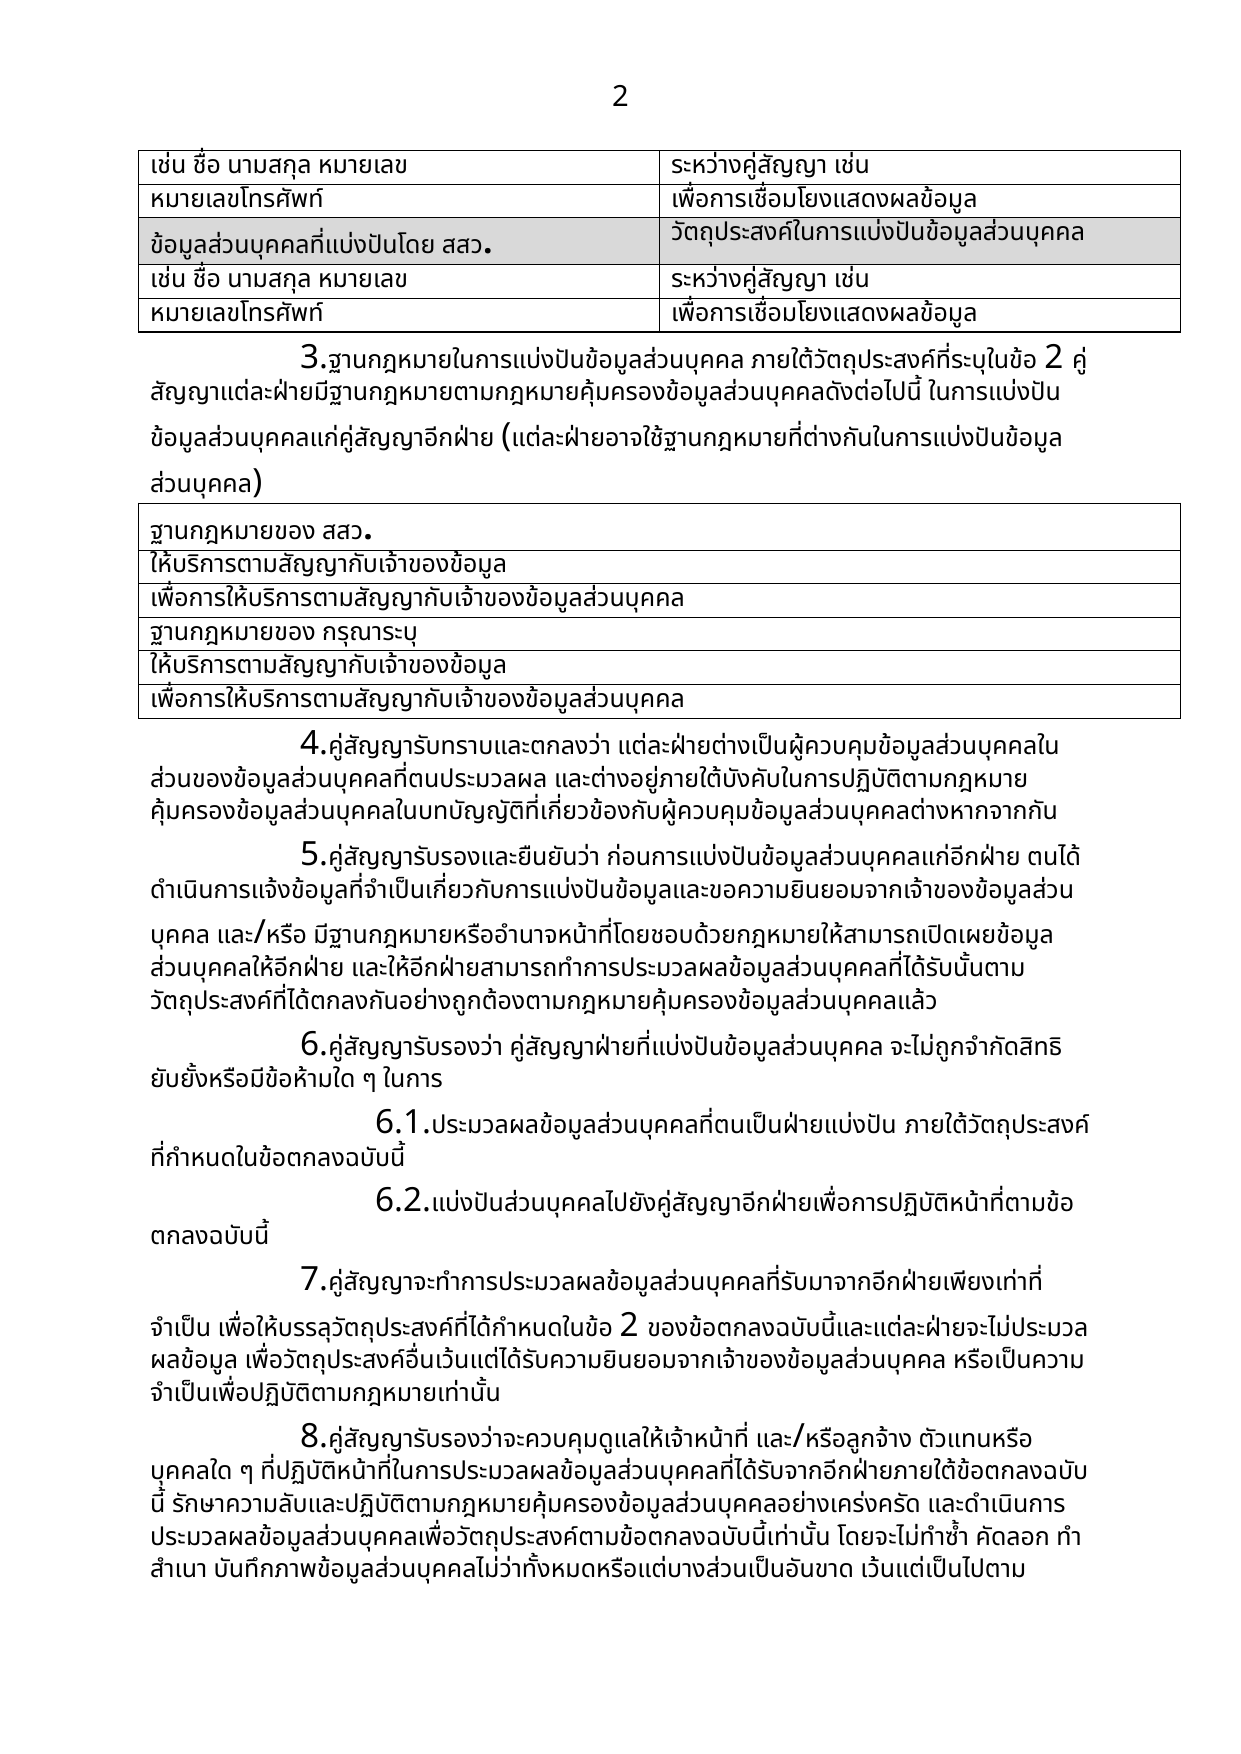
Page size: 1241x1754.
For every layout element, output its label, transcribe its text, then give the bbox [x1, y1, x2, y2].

text 6.1.ประมวลผลข้อมูลส่วนบุคคลที่ตนเป็นฝ่ายแบ่งปัน ภายใต้วัตถุประสงค์ที่กำหนดในข้อตกลงฉบับนี้ [150, 1098, 1090, 1176]
table_cell ให้บริการตามสัญญากับเจ้าของข้อมูล [139, 651, 1180, 684]
table_header ฐานกฎหมายของ สสว. [139, 504, 1180, 549]
text 6.คู่สัญญารับรองว่า คู่สัญญาฝ่ายที่แบ่งปันข้อมูลส่วนบุคคล จะไม่ถูกจำกัดสิทธิ ยับยั้งหรือมีข้อห้ามใด ๆ ในการ [150, 1019, 1090, 1098]
table_cell เพื่อการเชื่อมโยงแสดงผลข้อมูล [660, 299, 1180, 331]
text 5.คู่สัญญารับรองและยืนยันว่า ก่อนการแบ่งปันข้อมูลส่วนบุคคลแก่อีกฝ่าย ตนได้ดำเนินการแจ้งข้อมูลที่จำเป็นเกี่ยวกับการแบ่งปันข้อมูลและขอความยินยอมจากเจ้าของข้อมูลส่วนบุคคล และ/หรือ มีฐานกฎหมายหรืออำนาจหน้าที่โดยชอบด้วยกฎหมายให้สามารถเปิดเผยข้อมูลส่วนบุคคลให้อีกฝ่าย และให้อีกฝ่ายสามารถทำการประมวลผลข้อมูลส่วนบุคคลที่ได้รับนั้นตามวัตถุประสงค์ที่ได้ตกลงกันอย่างถูกต้องตามกฎหมายคุ้มครองข้อมูลส่วนบุคคลแล้ว [150, 830, 1090, 1019]
text 3.ฐานกฎหมายในการแบ่งปันข้อมูลส่วนบุคคล ภายใต้วัตถุประสงค์ที่ระบุในข้อ 2 คู่สัญญาแต่ละฝ่ายมีฐานกฎหมายตามกฎหมายคุ้มครองข้อมูลส่วนบุคคลดังต่อไปนี้ ในการแบ่งปันข้อมูลส่วนบุคคลแก่คู่สัญญาอีกฝ่าย (แต่ละฝ่ายอาจใช้ฐานกฎหมายที่ต่างกันในการแบ่งปันข้อมูลส่วนบุคคล) [150, 333, 1090, 503]
table_cell ระหว่างคู่สัญญา เช่น [660, 151, 1180, 184]
table_cell หมายเลขโทรศัพท์ [139, 299, 659, 331]
table_header ฐานกฎหมายของ กรุณาระบุ [139, 618, 1180, 650]
table_cell ให้บริการตามสัญญากับเจ้าของข้อมูล [139, 551, 1180, 583]
table_cell หมายเลขโทรศัพท์ [139, 185, 659, 217]
table_cell เพื่อการให้บริการตามสัญญากับเจ้าของข้อมูลส่วนบุคคล [139, 685, 1180, 718]
table_header วัตถุประสงค์ในการแบ่งปันข้อมูลส่วนบุคคล [660, 218, 1180, 264]
table_cell เพื่อการเชื่อมโยงแสดงผลข้อมูล [660, 185, 1180, 217]
table_cell เช่น ชื่อ นามสกุล หมายเลข [139, 265, 659, 298]
text 7.คู่สัญญาจะทำการประมวลผลข้อมูลส่วนบุคคลที่รับมาจากอีกฝ่ายเพียงเท่าที่จำเป็น เพื่อให้บรรลุวัตถุประสงค์ที่ได้กำหนดในข้อ 2 ของข้อตกลงฉบับนี้และแต่ละฝ่ายจะไม่ประมวลผลข้อมูล เพื่อวัตถุประสงค์อื่นเว้นแต่ได้รับความยินยอมจากเจ้าของข้อมูลส่วนบุคคล หรือเป็นความจำเป็นเพื่อปฏิบัติตามกฎหมายเท่านั้น [150, 1254, 1090, 1411]
text 6.2.แบ่งปันส่วนบุคคลไปยังคู่สัญญาอีกฝ่ายเพื่อการปฏิบัติหน้าที่ตามข้อตกลงฉบับนี้ [150, 1176, 1090, 1254]
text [150, 1411, 1090, 1588]
text 4.คู่สัญญารับทราบและตกลงว่า แต่ละฝ่ายต่างเป็นผู้ควบคุมข้อมูลส่วนบุคคลในส่วนของข้อมูลส่วนบุคคลที่ตนประมวลผล และต่างอยู่ภายใต้บังคับในการปฏิบัติตามกฎหมายคุ้มครองข้อมูลส่วนบุคคลในบทบัญญัติที่เกี่ยวข้องกับผู้ควบคุมข้อมูลส่วนบุคคลต่างหากจากกัน [150, 719, 1090, 830]
table_cell ระหว่างคู่สัญญา เช่น [660, 265, 1180, 298]
table_header ข้อมูลส่วนบุคคลที่แบ่งปันโดย สสว. [139, 218, 659, 264]
table_cell เพื่อการให้บริการตามสัญญากับเจ้าของข้อมูลส่วนบุคคล [139, 584, 1180, 617]
table_cell เช่น ชื่อ นามสกุล หมายเลข [139, 151, 659, 184]
